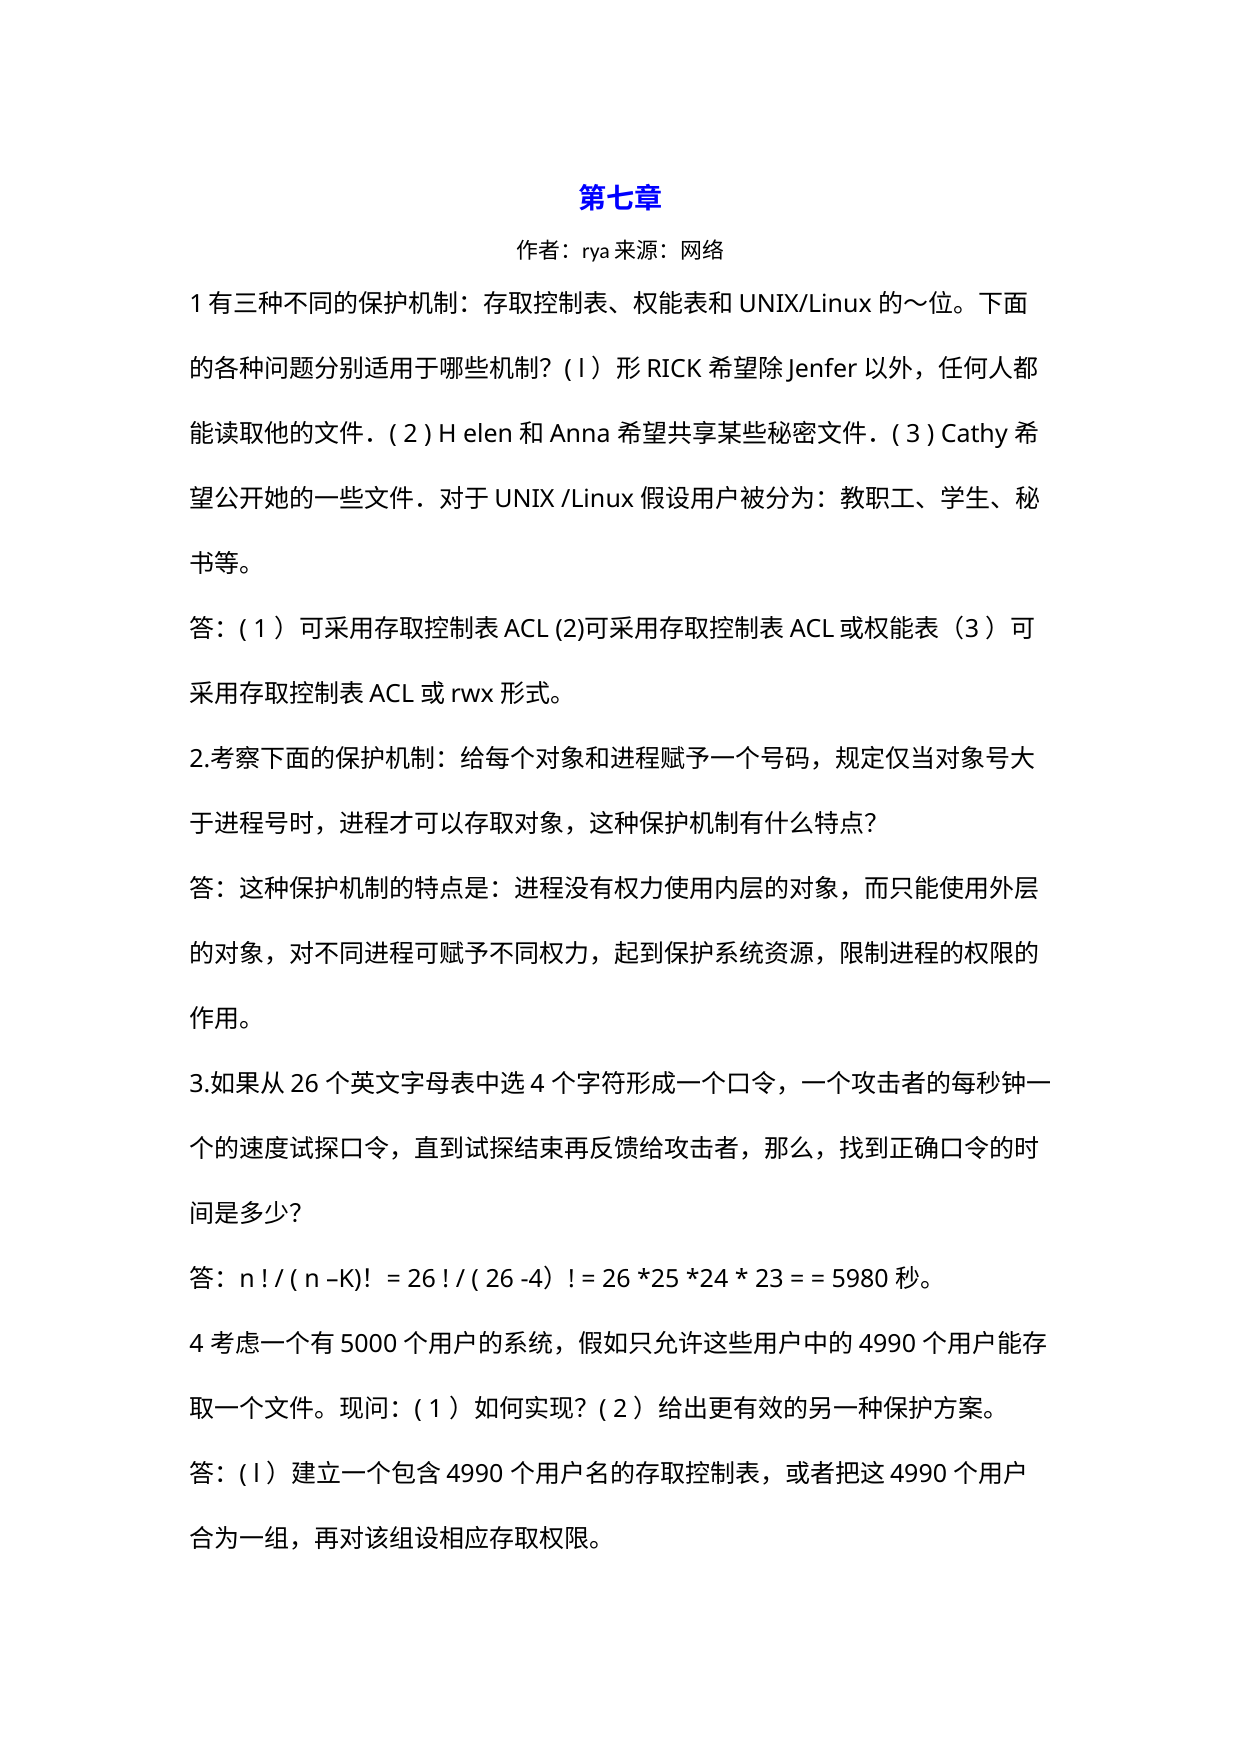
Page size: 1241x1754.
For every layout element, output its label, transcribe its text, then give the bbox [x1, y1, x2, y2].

table_cell 作者：rya 来源：网络 [188, 230, 1053, 268]
table_header 第七章 [188, 162, 1053, 230]
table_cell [188, 268, 1053, 1571]
